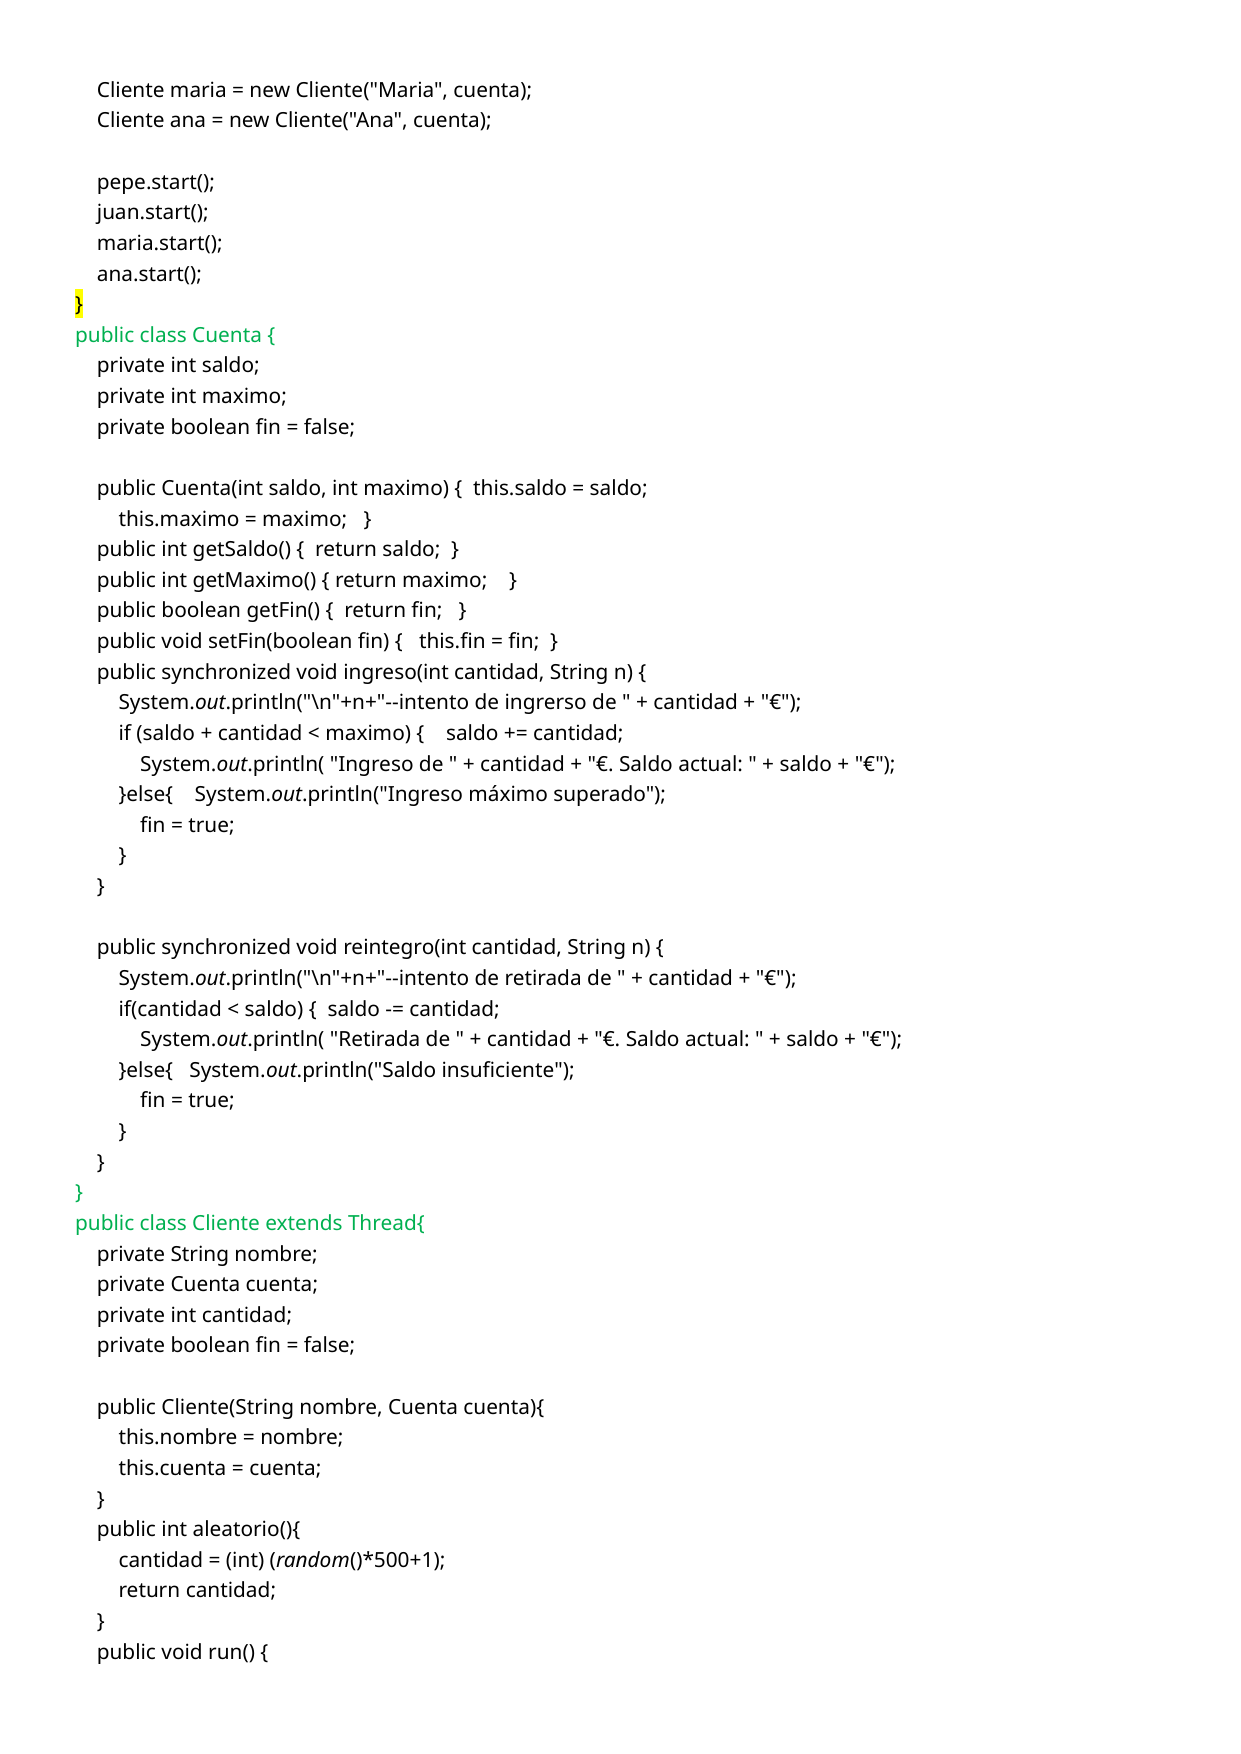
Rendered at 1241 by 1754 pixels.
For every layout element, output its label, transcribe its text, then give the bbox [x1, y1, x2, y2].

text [75, 75, 1165, 318]
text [75, 1208, 1165, 1665]
text public class Cuenta { private int saldo; private int maximo; private boolean fin = false; public Cuenta(int saldo, int maximo) { this.saldo = saldo; this.maximo = maximo; } public int getSaldo() { return saldo; } public int getMaximo() { return maximo; } public boolean getFin() { return fin; } public void setFin(boolean fin) { this.fin = fin; } public synchronized void ingreso(int cantidad, String n) { System.out.println("\n"+n+"--intento de ingrerso de " + cantidad + "€"); if (saldo + cantidad < maximo) { saldo += cantidad; System.out.println( "Ingreso de " + cantidad + "€. Saldo actual: " + saldo + "€"); }else{ System.out.println("Ingreso máximo superado"); fin = true; } } public synchronized void reintegro(int cantidad, String n) { System.out.println("\n"+n+"--intento de retirada de " + cantidad + "€"); if(cantidad < saldo) { saldo -= cantidad; System.out.println( "Retirada de " + cantidad + "€. Saldo actual: " + saldo + "€"); }else{ System.out.println("Saldo insuficiente"); fin = true; } } } [75, 320, 1165, 1206]
